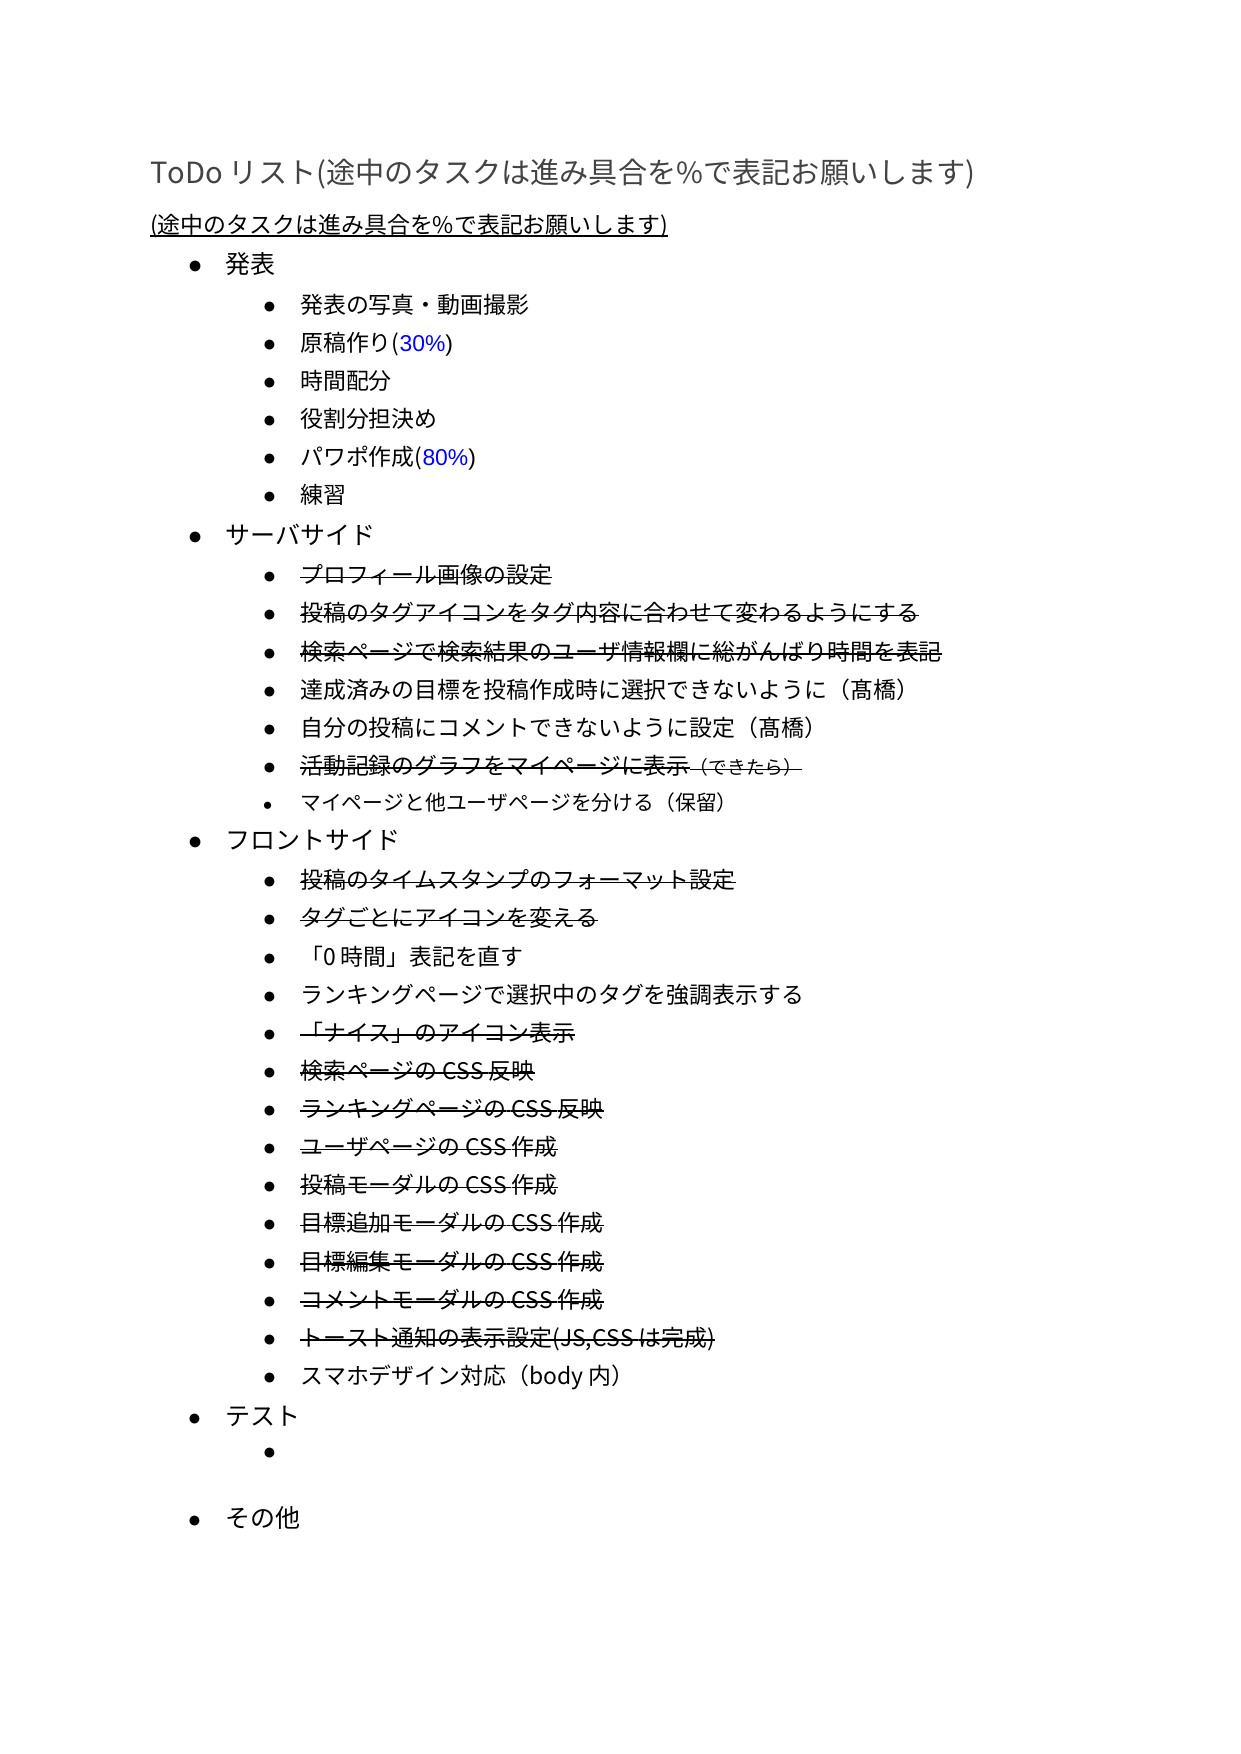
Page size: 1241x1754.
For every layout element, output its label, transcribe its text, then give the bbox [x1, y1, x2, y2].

list ランキングページのCSS反映 [262, 1091, 1090, 1124]
subtitle ToDoリスト(途中のタスクは進み具合を%で表記お願いします) [150, 150, 1090, 192]
list パワポ作成(80%) [262, 439, 1090, 472]
list 目標追加モーダルのCSS作成 [262, 1205, 1090, 1238]
list その他 [187, 1498, 1090, 1534]
list 投稿のタイムスタンプのフォーマット設定 [262, 862, 1090, 895]
list 時間配分 [262, 363, 1090, 396]
list 検索ページのCSS反映 [262, 1053, 1090, 1086]
list トースト通知の表示設定(JS,CSSは完成) [262, 1320, 1090, 1353]
list ユーザページのCSS作成 [262, 1129, 1090, 1162]
list 役割分担決め [262, 401, 1090, 434]
list 投稿のタグアイコンをタグ内容に合わせて変わるようにする [262, 595, 1090, 628]
list 「0時間」表記を直す [262, 938, 1090, 972]
list 投稿モーダルのCSS作成 [262, 1167, 1090, 1200]
list 発表の写真・動画撮影 [262, 287, 1090, 320]
list 目標編集モーダルのCSS作成 [262, 1243, 1090, 1277]
list スマホデザイン対応（body内） [262, 1358, 1090, 1391]
list プロフィール画像の設定 [262, 557, 1090, 590]
list コメントモーダルのCSS作成 [262, 1282, 1090, 1315]
list 原稿作り(30%) [262, 325, 1090, 358]
text (途中のタスクは進み具合を%で表記お願いします) [150, 207, 1090, 240]
list サーバサイド [187, 515, 1090, 552]
list テスト [187, 1396, 1090, 1432]
list 活動記録のグラフをマイページに表示（できたら） [262, 748, 1090, 781]
list 「ナイス」のアイコン表示 [262, 1015, 1090, 1048]
list 練習 [262, 477, 1090, 511]
list 達成済みの目標を投稿作成時に選択できないように（髙橋） [262, 671, 1090, 705]
list 発表 [187, 245, 1090, 281]
list ランキングページで選択中のタグを強調表示する [262, 977, 1090, 1010]
list 自分の投稿にコメントできないように設定（髙橋） [262, 709, 1090, 743]
list マイページと他ユーザページを分ける（保留） [262, 786, 1090, 816]
list タグごとにアイコンを変える [262, 900, 1090, 933]
list フロントサイド [187, 821, 1090, 857]
list 検索ページで検索結果のユーザ情報欄に総がんばり時間を表記 [262, 633, 1090, 667]
